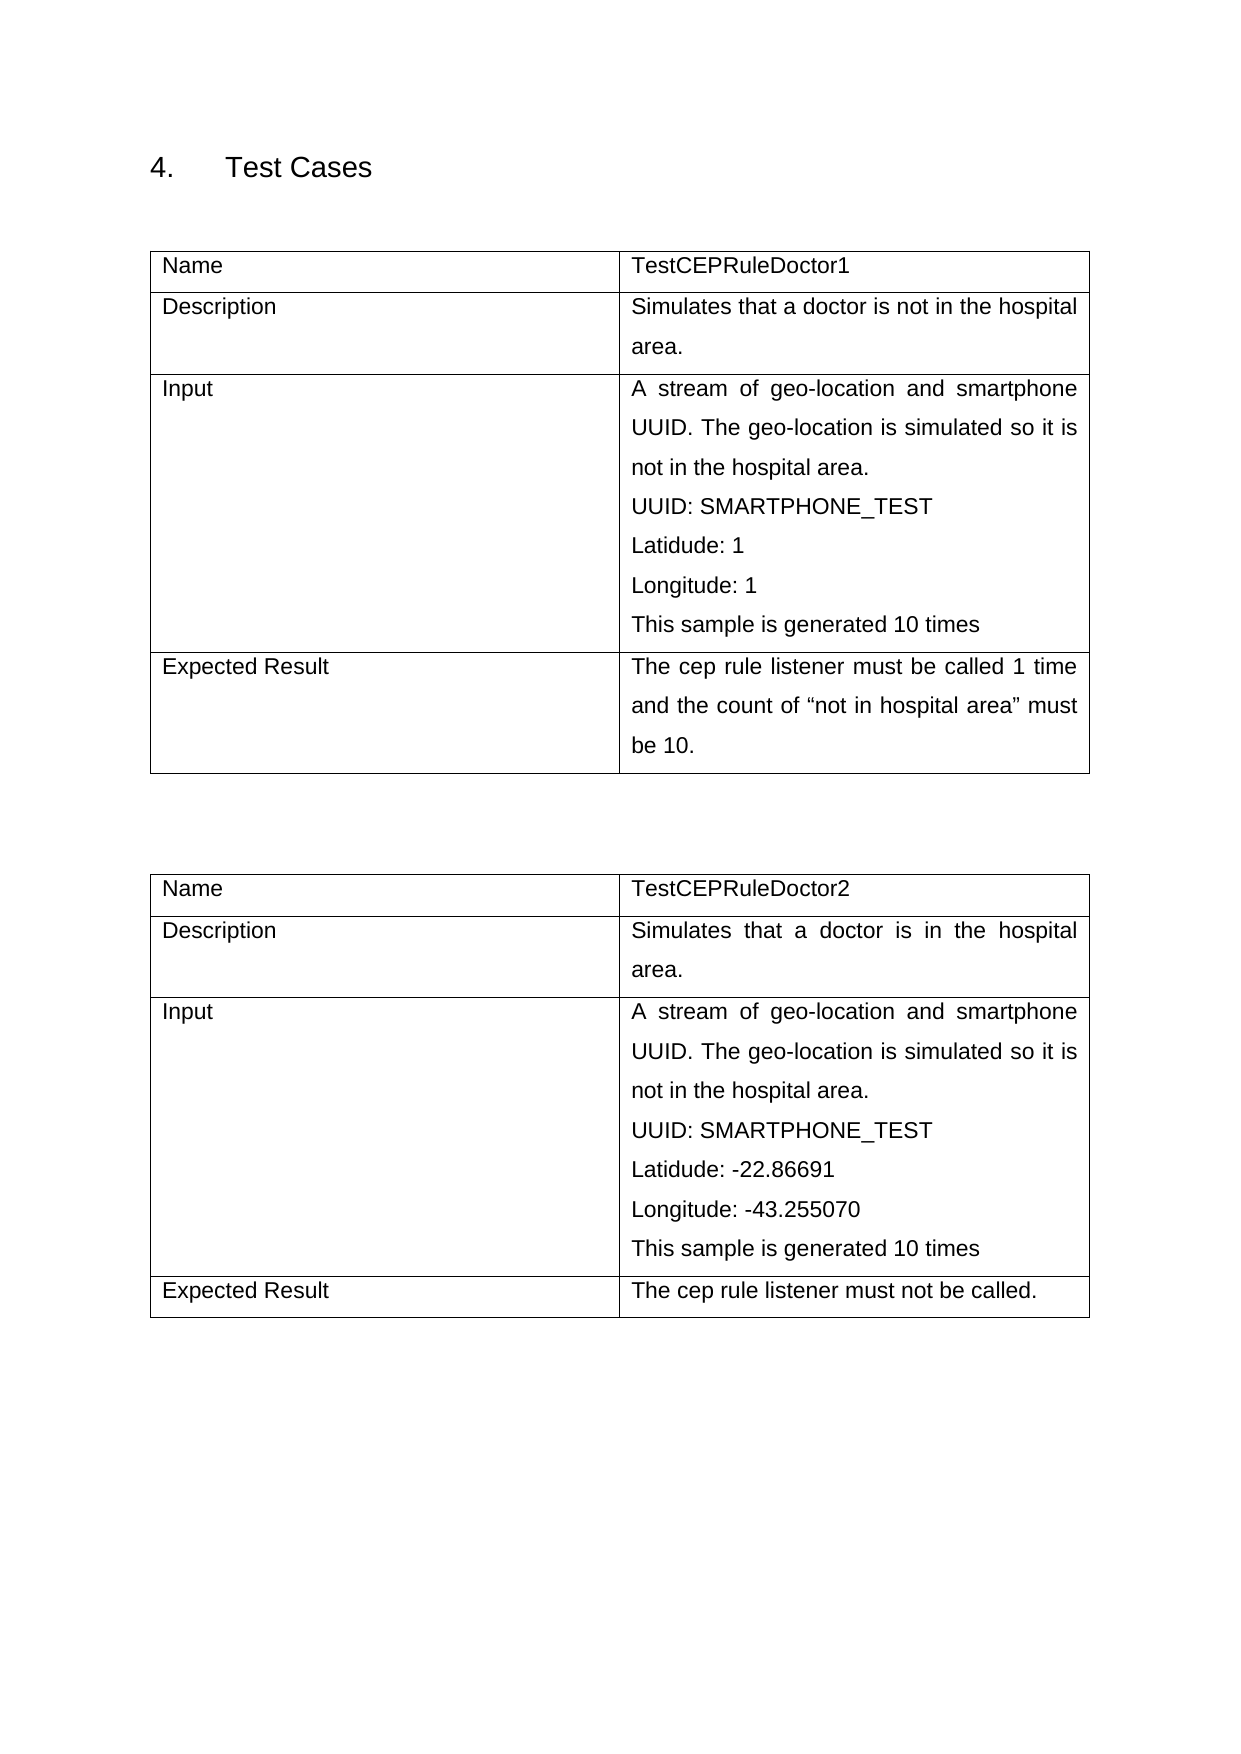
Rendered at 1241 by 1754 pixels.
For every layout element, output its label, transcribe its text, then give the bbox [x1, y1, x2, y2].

table_cell Input [151, 375, 619, 652]
table_cell Simulates that a doctor is in the hospital area. [620, 917, 1089, 997]
table_header Name [151, 875, 619, 916]
text 4. Test Cases [150, 150, 1090, 183]
table_cell A stream of geo-location and smartphone UUID. The geo-location is simulated so it is not in the hospital area. UUID: SMARTPHONE_TEST Latidude: 1 Longitude: 1 This sample is generated 10 times [620, 375, 1089, 652]
table_cell Description [151, 293, 619, 373]
table_header Name [151, 252, 619, 292]
table_cell Simulates that a doctor is not in the hospital area. [620, 293, 1089, 373]
table_cell Input [151, 998, 619, 1276]
table_cell Description [151, 917, 619, 997]
table_cell Expected Result [151, 1277, 619, 1317]
table_cell The cep rule listener must not be called. [620, 1277, 1089, 1317]
table_header TestCEPRuleDoctor1 [620, 252, 1089, 292]
table_header TestCEPRuleDoctor2 [620, 875, 1089, 916]
table_cell Expected Result [151, 653, 619, 773]
table_cell The cep rule listener must be called 1 time and the count of “not in hospital area” must be 10. [620, 653, 1089, 773]
table_cell A stream of geo-location and smartphone UUID. The geo-location is simulated so it is not in the hospital area. UUID: SMARTPHONE_TEST Latidude: -22.86691 Longitude: -43.255070 This sample is generated 10 times [620, 998, 1089, 1276]
